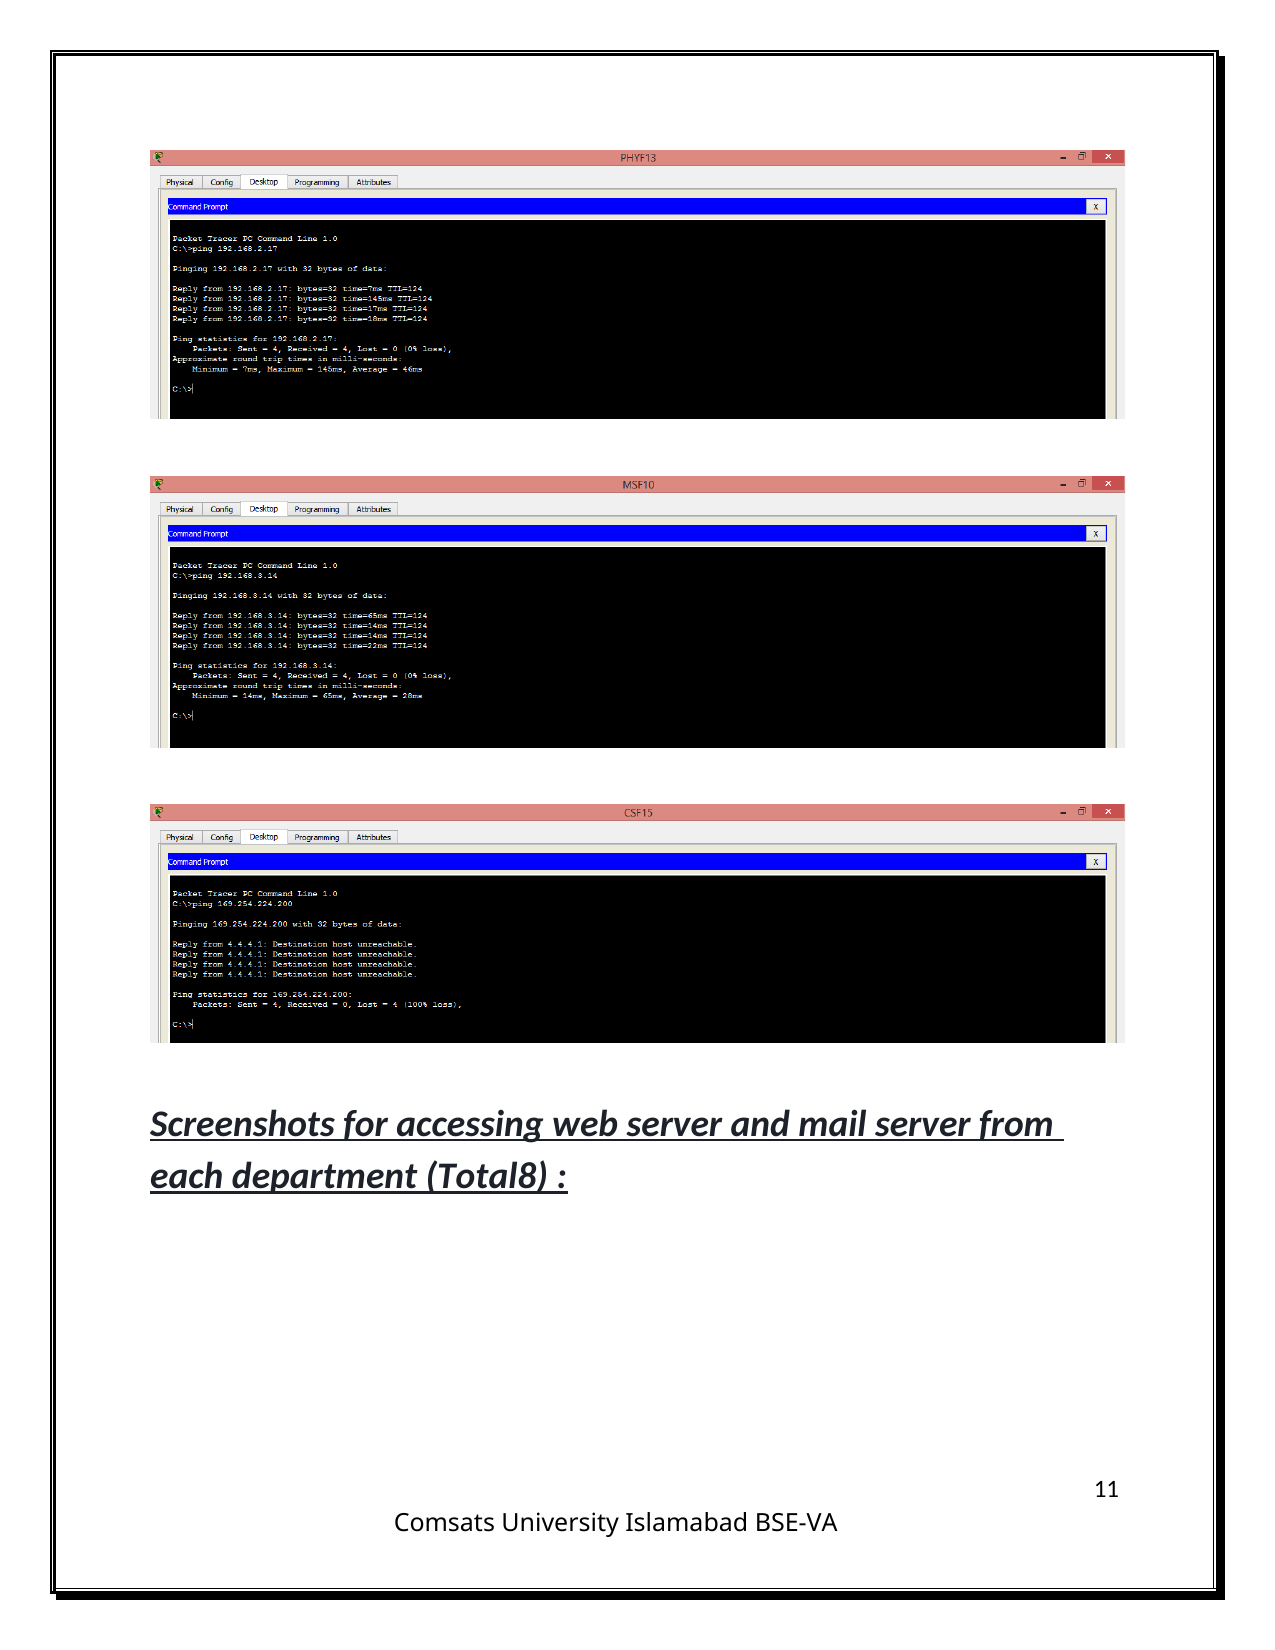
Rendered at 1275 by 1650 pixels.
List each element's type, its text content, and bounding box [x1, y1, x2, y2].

picture [150, 150, 1125, 419]
picture [150, 476, 1125, 748]
text Screenshots for accessing web server and mail server from each department (Total8) : [150, 1047, 1119, 1198]
picture [150, 804, 1125, 1043]
